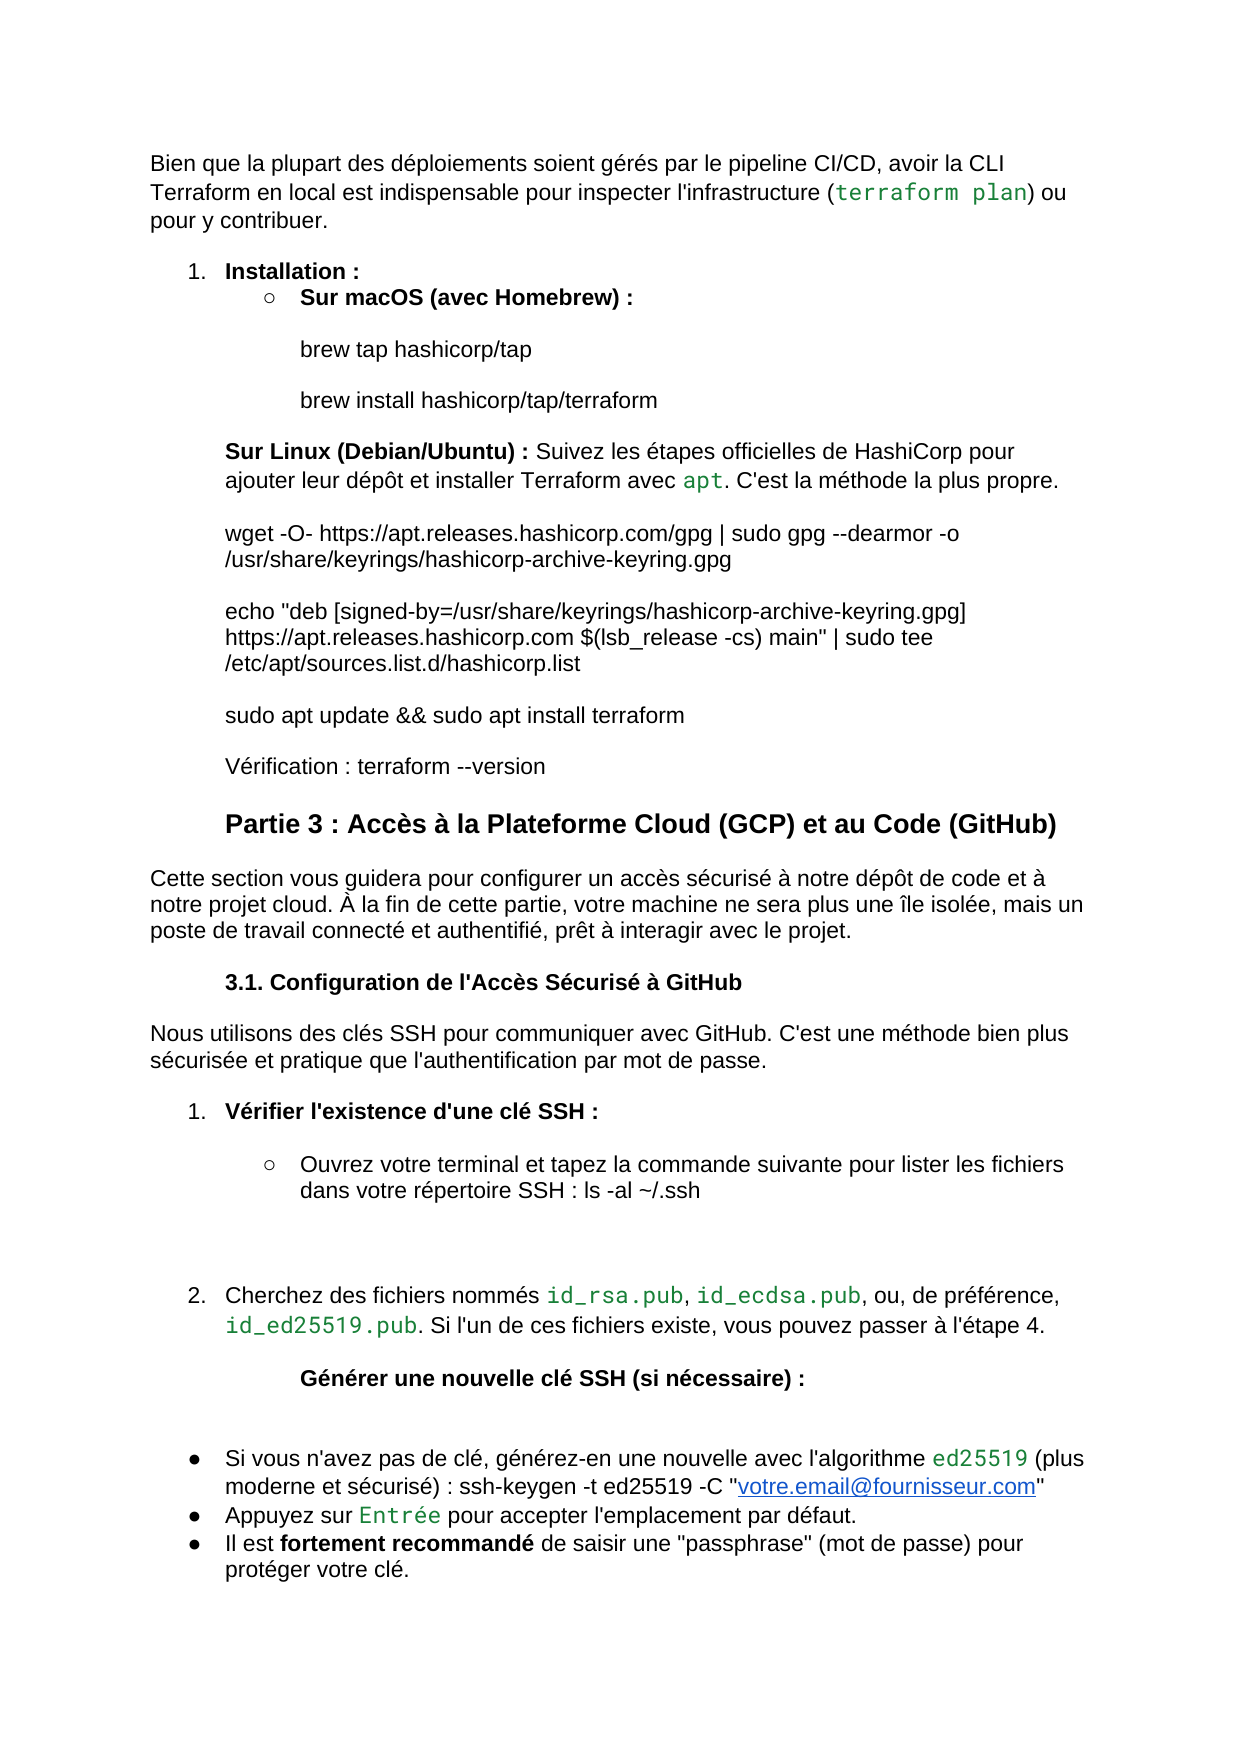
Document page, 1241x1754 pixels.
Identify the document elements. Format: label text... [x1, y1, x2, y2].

subtitle 3.1. Configuration de l'Accès Sécurisé à GitHub [225, 969, 1090, 995]
list Vérifier l'existence d'une clé SSH : [187, 1098, 1090, 1151]
text Sur Linux (Debian/Ubuntu) : Suivez les étapes officielles de HashiCorp pour ajouter leur dépôt et installer Terraform avec apt. C'est la méthode la plus propre. [225, 438, 1090, 495]
list Si vous n'avez pas de clé, générez-en une nouvelle avec l'algorithme ed25519 (plus moderne et sécurisé) : ssh-keygen -t ed25519 -C "votre.email@fournisseur.com" [187, 1443, 1090, 1499]
list Cherchez des fichiers nommés id_rsa.pub, id_ecdsa.pub, ou, de préférence, id_ed25519.pub. Si l'un de ces fichiers existe, vous pouvez passer à l'étape 4. [187, 1280, 1090, 1340]
list Installation : [187, 258, 1090, 284]
text Bien que la plupart des déploiements soient gérés par le pipeline CI/CD, avoir la CLI Terraform en local est indispensable pour inspecter l'infrastructure (terraform plan) ou pour y contribuer. [150, 150, 1090, 233]
text Cette section vous guidera pour configurer un accès sécurisé à notre dépôt de code et à notre projet cloud. À la fin de cette partie, votre machine ne sera plus une île isolée, mais un poste de travail connecté et authentifié, prêt à interagir avec le projet. [150, 865, 1090, 944]
text echo "deb [signed-by=/usr/share/keyrings/hashicorp-archive-keyring.gpg] https://apt.releases.hashicorp.com $(lsb_release -cs) main" | sudo tee /etc/apt/sources.list.d/hashicorp.list [225, 598, 1090, 677]
text Nous utilisons des clés SSH pour communiquer avec GitHub. C'est une méthode bien plus sécurisée et pratique que l'authentification par mot de passe. [150, 1020, 1090, 1073]
text sudo apt update && sudo apt install terraform [225, 702, 1090, 728]
list Sur macOS (avec Homebrew) : [262, 284, 1090, 311]
list Ouvrez votre terminal et tapez la commande suivante pour lister les fichiers dans votre répertoire SSH : ls -al ~/.ssh [262, 1151, 1090, 1203]
text Générer une nouvelle clé SSH (si nécessaire) : [300, 1365, 1090, 1418]
text Vérification : terraform --version [225, 753, 1090, 779]
text wget -O- https://apt.releases.hashicorp.com/gpg | sudo gpg --dearmor -o /usr/share/keyrings/hashicorp-archive-keyring.gpg [225, 520, 1090, 573]
text brew tap hashicorp/tap [150, 336, 1090, 362]
list Il est fortement recommandé de saisir une "passphrase" (mot de passe) pour protéger votre clé. [187, 1529, 1090, 1582]
subtitle Partie 3 : Accès à la Plateforme Cloud (GCP) et au Code (GitHub) [225, 808, 1090, 840]
list Appuyez sur Entrée pour accepter l'emplacement par défaut. [187, 1499, 1090, 1529]
text brew install hashicorp/tap/terraform [225, 387, 1090, 413]
